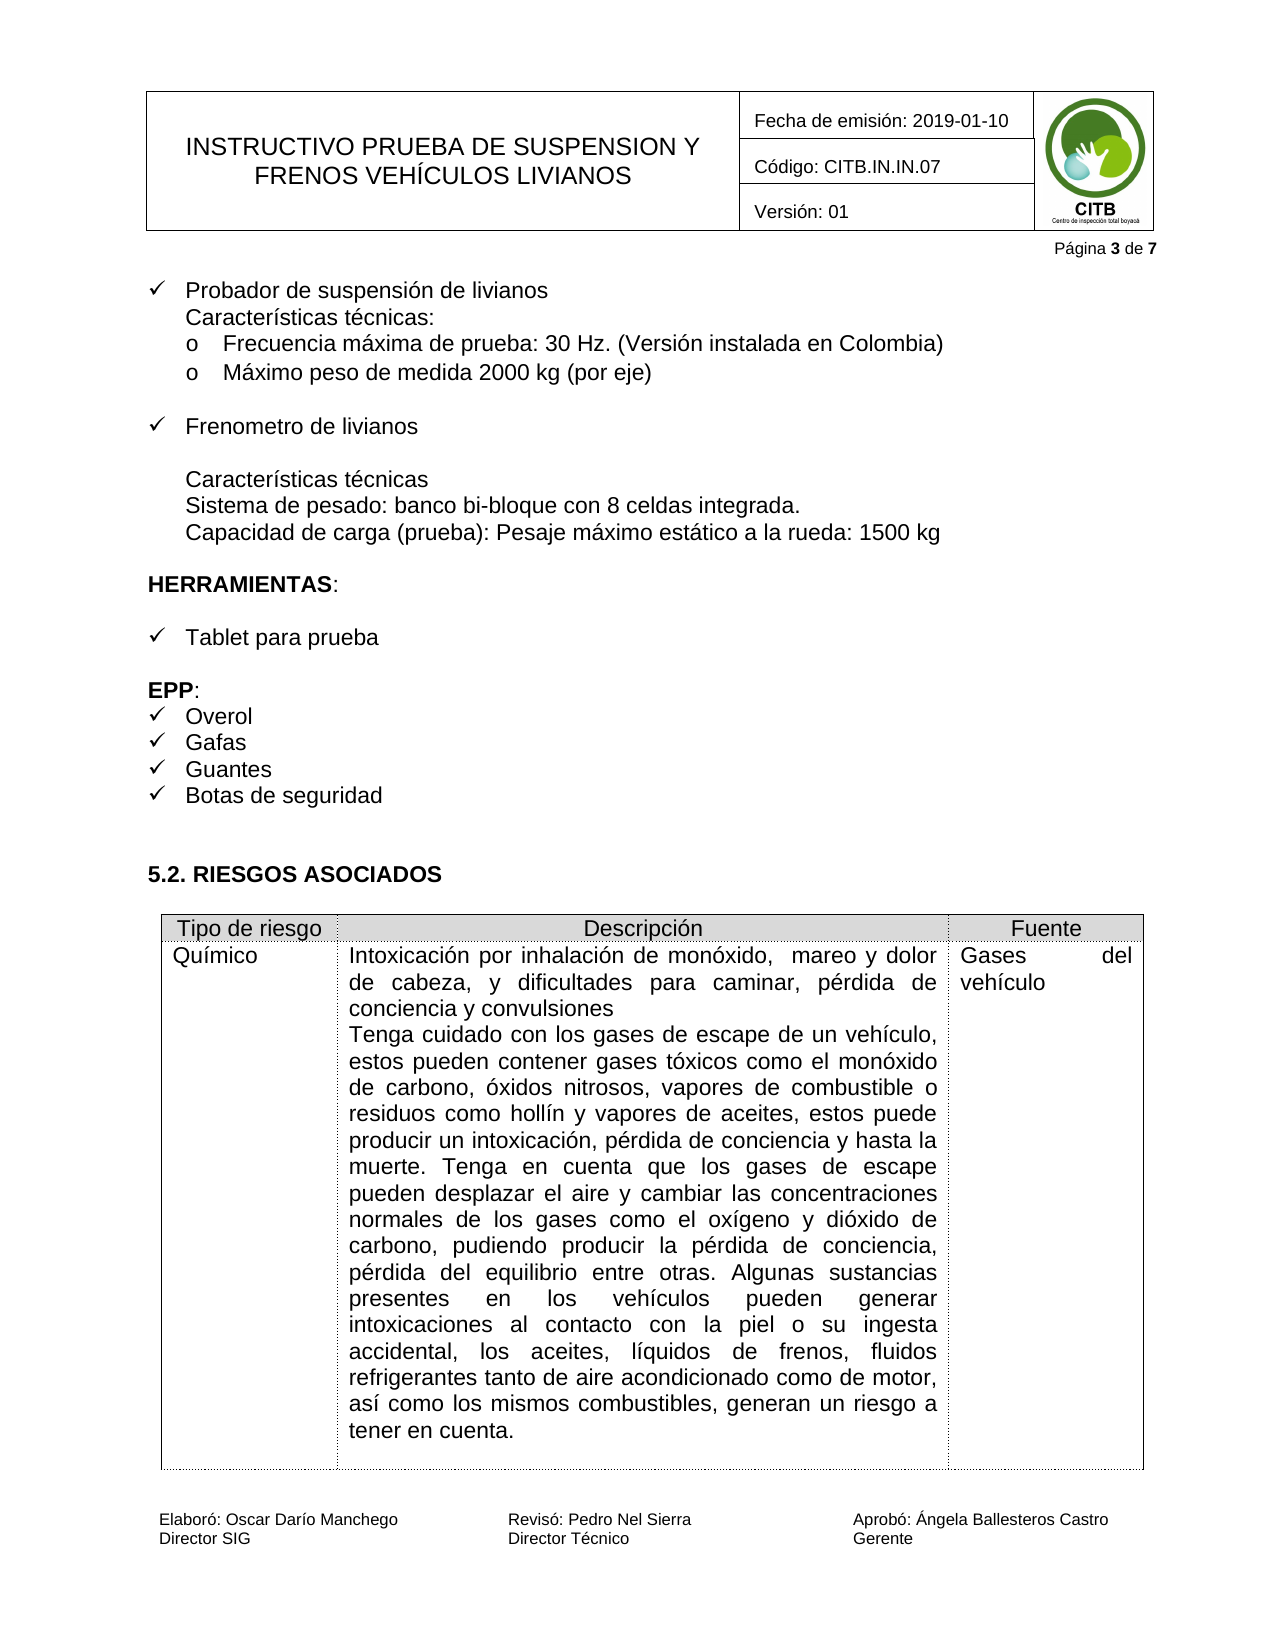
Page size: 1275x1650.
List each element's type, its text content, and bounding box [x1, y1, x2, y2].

table_header Tipo de riesgo [162, 915, 337, 941]
table_header Descripción [338, 915, 949, 941]
list Gafas [148, 729, 1152, 756]
picture [1043, 93, 1147, 226]
text HERRAMIENTAS: [148, 571, 1152, 598]
text Características técnicas: [185, 304, 1152, 330]
list Máximo peso de medida 2000 kg (por eje) [185, 358, 1152, 387]
list Sistema de pesado: banco bi-bloque con 8 celdas integrada. [185, 492, 1152, 518]
list Guantes [148, 756, 1152, 782]
table_header Fuente [949, 915, 1143, 941]
list Overol [148, 703, 1152, 729]
list Tablet para prueba [148, 624, 1152, 650]
list Capacidad de carga (prueba): Pesaje máximo estático a la rueda: 1500 kg [185, 518, 1152, 545]
list Frecuencia máxima de prueba: 30 Hz. (Versión instalada en Colombia) [185, 330, 1152, 358]
list Probador de suspensión de livianos [148, 277, 1152, 304]
table_cell Químico [162, 941, 337, 1469]
list Botas de seguridad [148, 782, 1152, 808]
text EPP: [148, 677, 1152, 703]
list RIESGOS ASOCIADOS [148, 861, 1157, 887]
table_cell Gases del vehículo [949, 941, 1143, 1469]
list Características técnicas [185, 466, 1152, 492]
table_cell Intoxicación por inhalación de monóxido, mareo y dolor de cabeza, y dificultades para caminar, pérdida de conciencia y convulsiones Tenga cuidado con los gases de escape de un vehículo, estos pueden contener gases tóxicos como el monóxido de carbono, óxidos nitrosos, vapores de combustible o residuos como hollín y vapores de aceites, estos puede producir un intoxicación, pérdida de conciencia y hasta la muerte. Tenga en cuenta que los gases de escape pueden desplazar el aire y cambiar las concentraciones normales de los gases como el oxígeno y dióxido de carbono, pudiendo producir la pérdida de conciencia, pérdida del equilibrio entre otras. Algunas sustancias presentes en los vehículos pueden generar intoxicaciones al contacto con la piel o su ingesta accidental, los aceites, líquidos de frenos, fluidos refrigerantes tanto de aire acondicionado como de motor, así como los mismos combustibles, generan un riesgo a tener en cuenta. [338, 941, 949, 1469]
list Frenometro de livianos [148, 413, 1152, 439]
